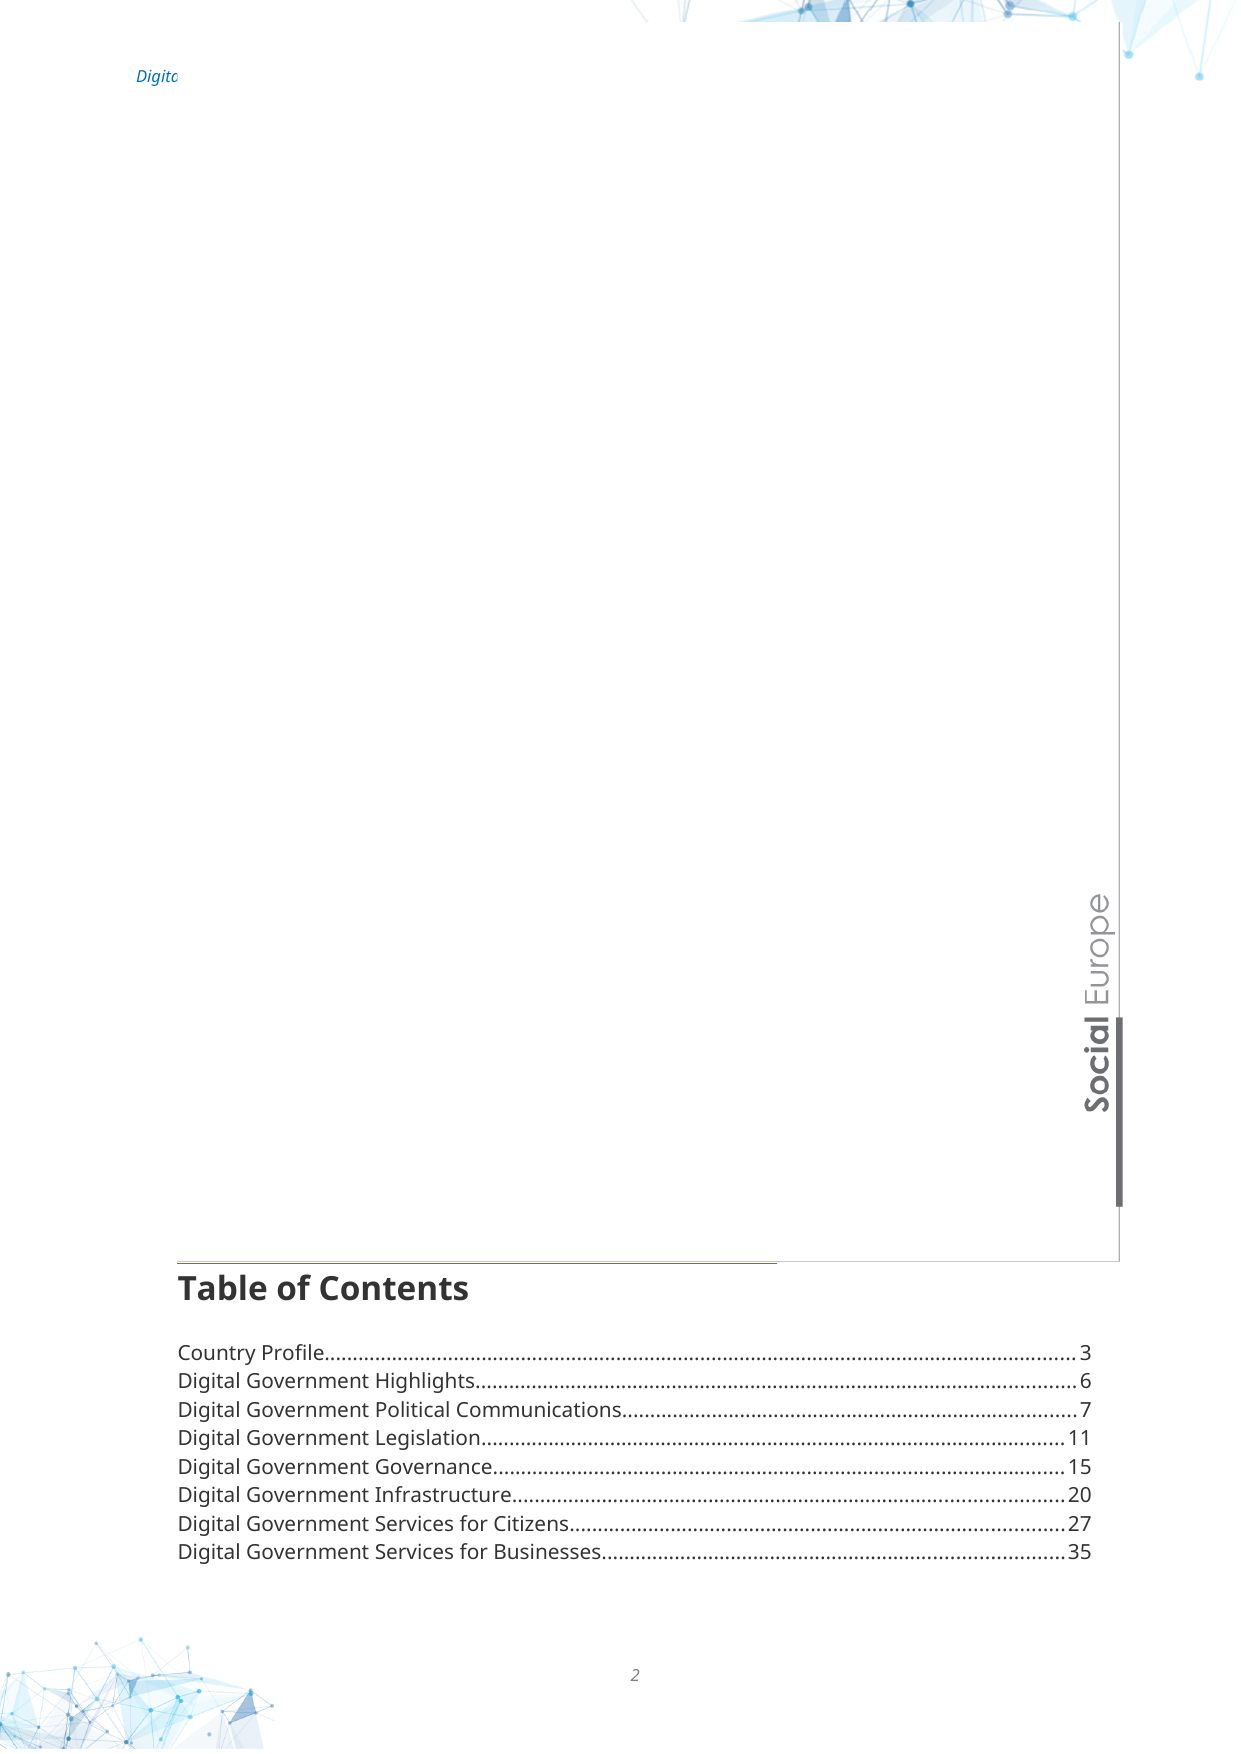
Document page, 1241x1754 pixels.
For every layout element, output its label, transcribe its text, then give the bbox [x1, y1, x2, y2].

picture [177, 22, 1123, 1262]
text Digital Government Services for Citizens 27 [177, 1509, 1092, 1537]
text Digital Government Highlights 6 [177, 1367, 1092, 1395]
text Table of Contents [177, 1264, 1092, 1310]
text Country Profile 3 [177, 1338, 1092, 1367]
text Digital Government Legislation 11 [177, 1423, 1092, 1452]
text Digital Government Governance 15 [177, 1452, 1092, 1480]
text Digital Government Political Communications 7 [177, 1395, 1092, 1423]
text Digital Government Services for Businesses 35 [177, 1537, 1092, 1566]
text Digital Government Infrastructure 20 [177, 1480, 1092, 1509]
